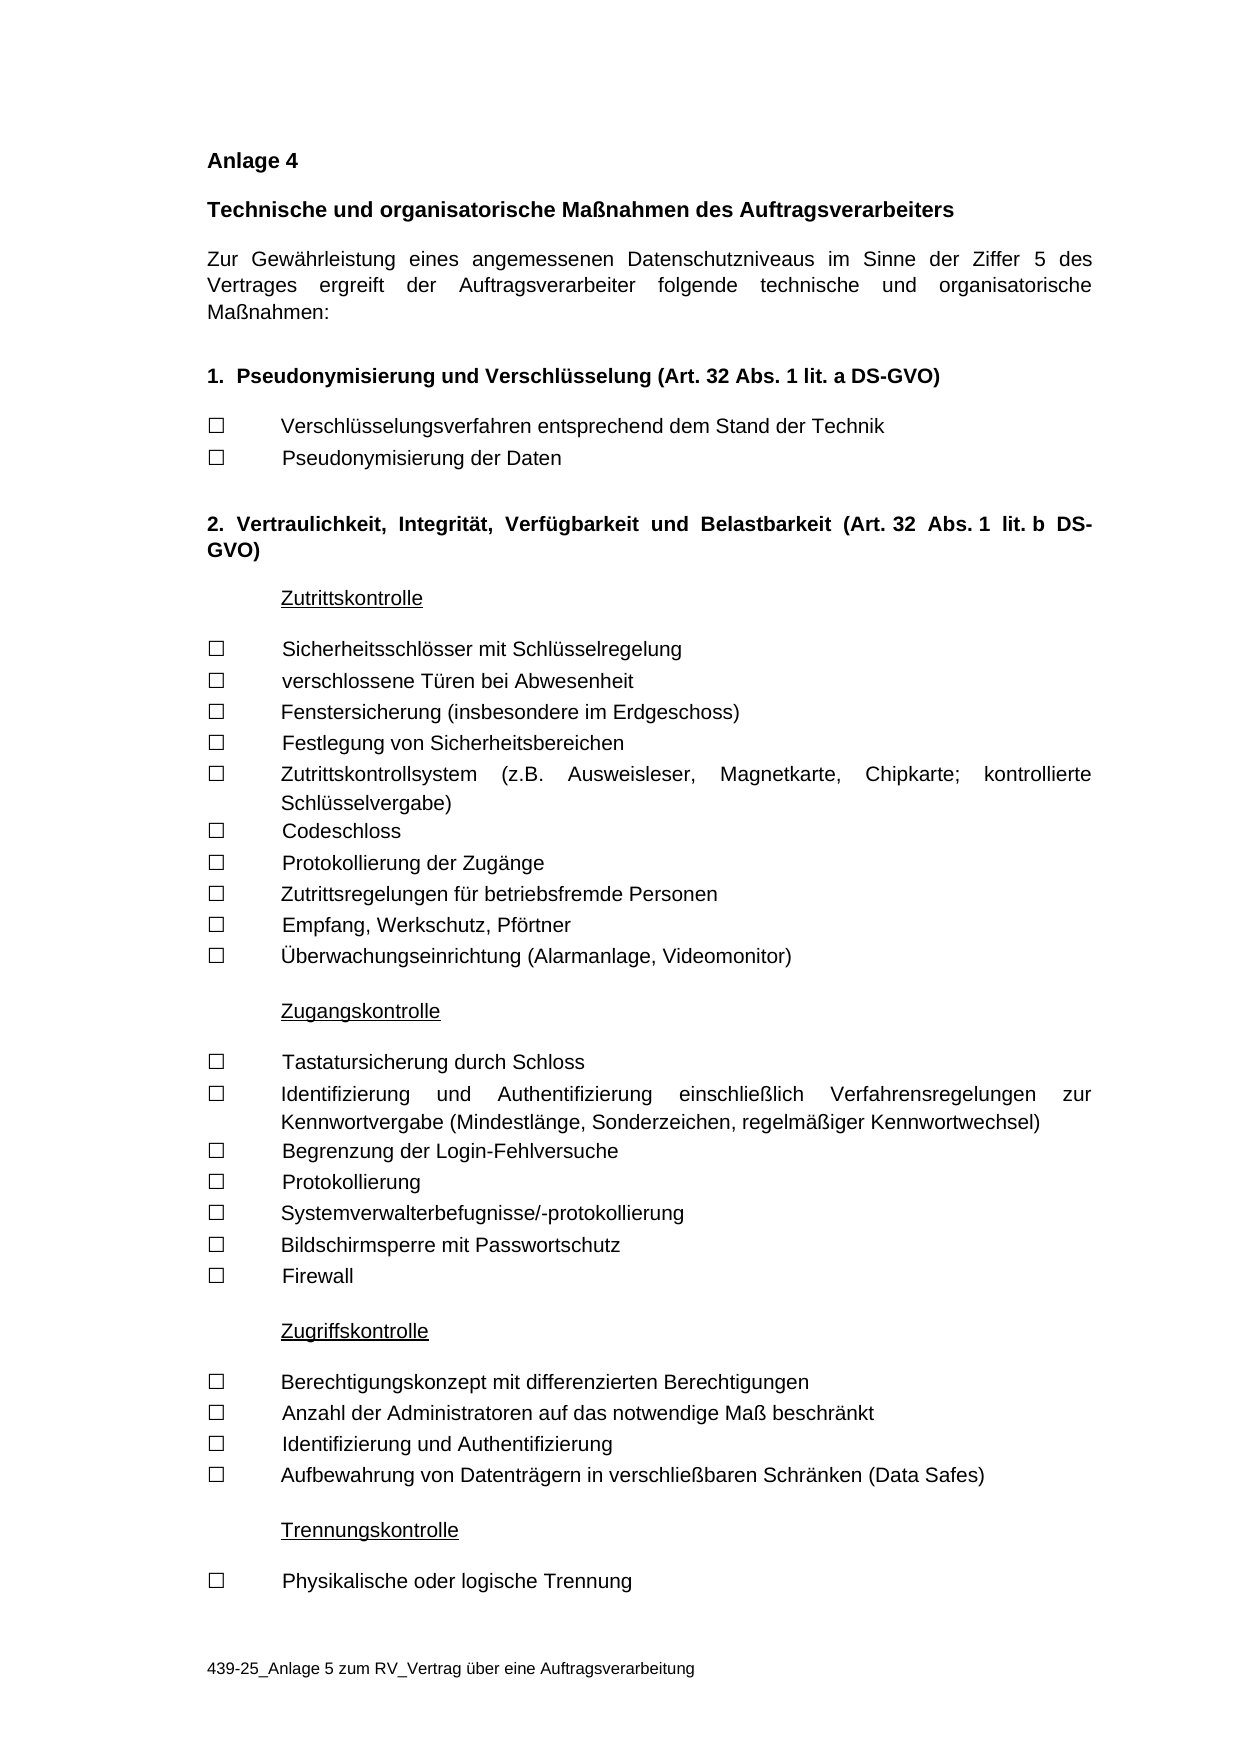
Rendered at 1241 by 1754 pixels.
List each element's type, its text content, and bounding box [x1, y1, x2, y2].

text Begrenzung der Login-Fehlversuche [207, 1136, 1092, 1164]
text Zugangskontrolle [281, 999, 1092, 1023]
text Zugriffskontrolle [281, 1318, 1092, 1342]
text Empfang, Werkschutz, Pförtner [207, 910, 1092, 939]
text Berechtigungskonzept mit differenzierten Berechtigungen [207, 1367, 1092, 1395]
text Tastatursicherung durch Schloss [207, 1047, 1092, 1076]
text Verschlüsselungsverfahren entsprechend dem Stand der Technik [207, 412, 1092, 440]
text Identifizierung und Authentifizierung [207, 1429, 1092, 1458]
text verschlossene Türen bei Abwesenheit [207, 666, 1092, 694]
text 1. Pseudonymisierung und Verschlüsselung (Art. 32 Abs. 1 lit. a DS-GVO) [207, 363, 1092, 387]
text Systemverwalterbefugnisse/-protokollierung [207, 1198, 1092, 1227]
text Festlegung von Sicherheitsbereichen [207, 728, 1092, 757]
text Technische und organisatorische Maßnahmen des Auftragsverarbeiters [207, 197, 1092, 222]
text Physikalische oder logische Trennung [207, 1566, 1092, 1595]
text Codeschloss [207, 817, 1092, 845]
text 2. Vertraulichkeit, Integrität, Verfügbarkeit und Belastbarkeit (Art. 32 Abs. 1 lit. b DS-GVO) [207, 512, 1092, 562]
text Trennungskontrolle [281, 1518, 1092, 1542]
text Bildschirmsperre mit Passwortschutz [207, 1230, 1092, 1258]
text Anlage 4 [207, 148, 1092, 173]
text Firewall [207, 1261, 1092, 1289]
text Aufbewahrung von Datenträgern in verschließbaren Schränken (Data Safes) [207, 1461, 1092, 1489]
text Anzahl der Administratoren auf das notwendige Maß beschränkt [207, 1398, 1092, 1426]
text Überwachungseinrichtung (Alarmanlage, Videomonitor) [207, 942, 1092, 970]
text Protokollierung der Zugänge [207, 848, 1092, 876]
text Zur Gewährleistung eines angemessenen Datenschutzniveaus im Sinne der Ziffer 5 des Vertrages ergreift der Auftragsverarbeiter folgende technische und organisatorische Maßnahmen: [207, 247, 1092, 323]
text Zutrittsregelungen für betriebsfremde Personen [207, 879, 1092, 908]
text Sicherheitsschlösser mit Schlüsselregelung [207, 634, 1092, 663]
text Zutrittskontrolle [281, 586, 1092, 610]
text Zutrittskontrollsystem (z.B. Ausweisleser, Magnetkarte, Chipkarte; kontrollierte Schlüsselvergabe) [207, 759, 1092, 814]
text Pseudonymisierung der Daten [207, 443, 1092, 471]
text Fenstersicherung (insbesondere im Erdgeschoss) [207, 697, 1092, 725]
text Protokollierung [207, 1167, 1092, 1196]
text Identifizierung und Authentifizierung einschließlich Verfahrensregelungen zur Kennwortvergabe (Mindestlänge, Sonderzeichen, regelmäßiger Kennwortwechsel) [207, 1079, 1092, 1133]
